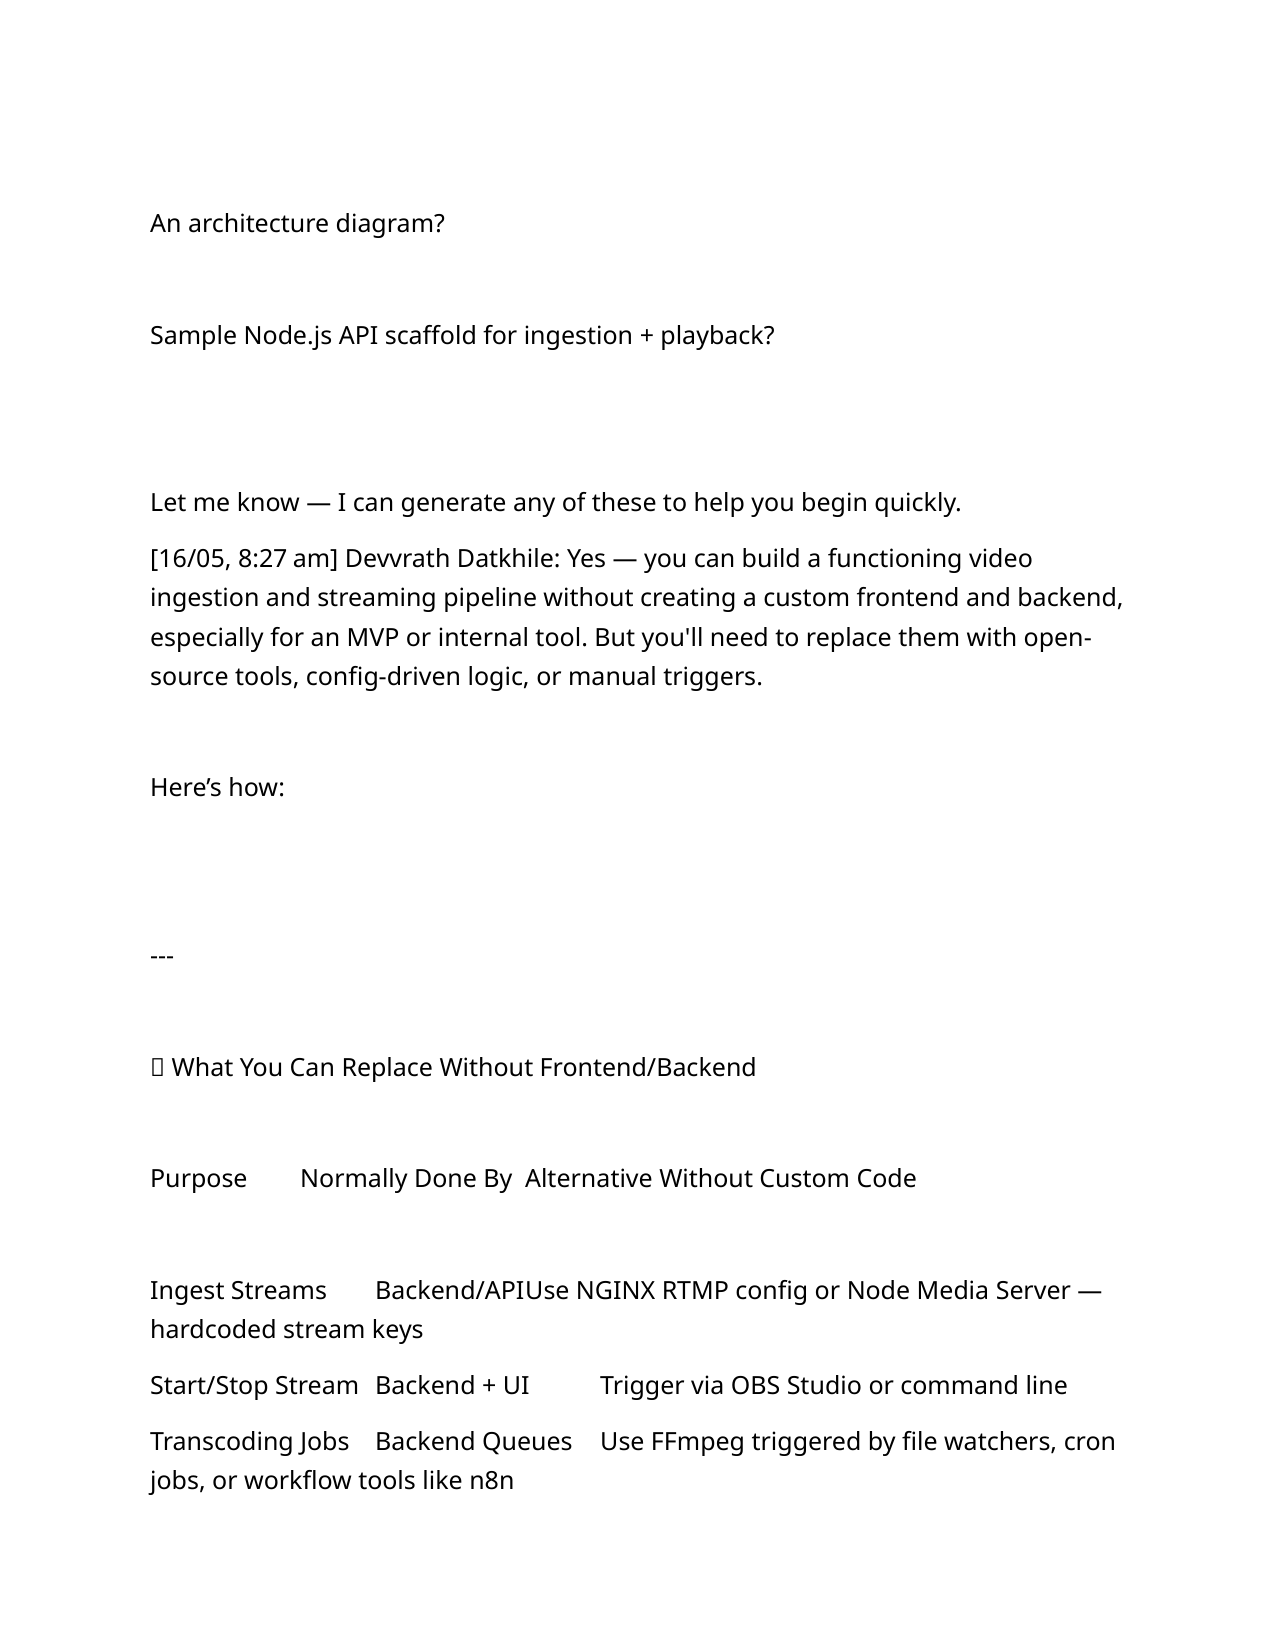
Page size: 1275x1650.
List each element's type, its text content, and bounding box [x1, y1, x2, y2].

text ✅ What You Can Replace Without Frontend/Backend [150, 1049, 1125, 1083]
text Sample Node.js API scaffold for ingestion + playback? [150, 317, 1125, 352]
text [16/05, 8:27 am] Devvrath Datkhile: Yes — you can build a functioning video ingestion and streaming pipeline without creating a custom frontend and backend, especially for an MVP or internal tool. But you'll need to replace them with open-source tools, config-driven logic, or manual triggers. [150, 541, 1125, 692]
text Let me know — I can generate any of these to help you begin quickly. [150, 485, 1125, 519]
text Ingest Streams Backend/API Use NGINX RTMP config or Node Media Server — hardcoded stream keys [150, 1272, 1125, 1346]
text --- [150, 937, 1125, 972]
text Transcoding Jobs Backend Queues Use FFmpeg triggered by file watchers, cron jobs, or workflow tools like n8n [150, 1423, 1125, 1497]
text Here’s how: [150, 770, 1125, 804]
text An architecture diagram? [150, 206, 1125, 240]
text Purpose Normally Done By Alternative Without Custom Code [150, 1161, 1125, 1195]
text Start/Stop Stream Backend + UI Trigger via OBS Studio or command line [150, 1367, 1125, 1402]
